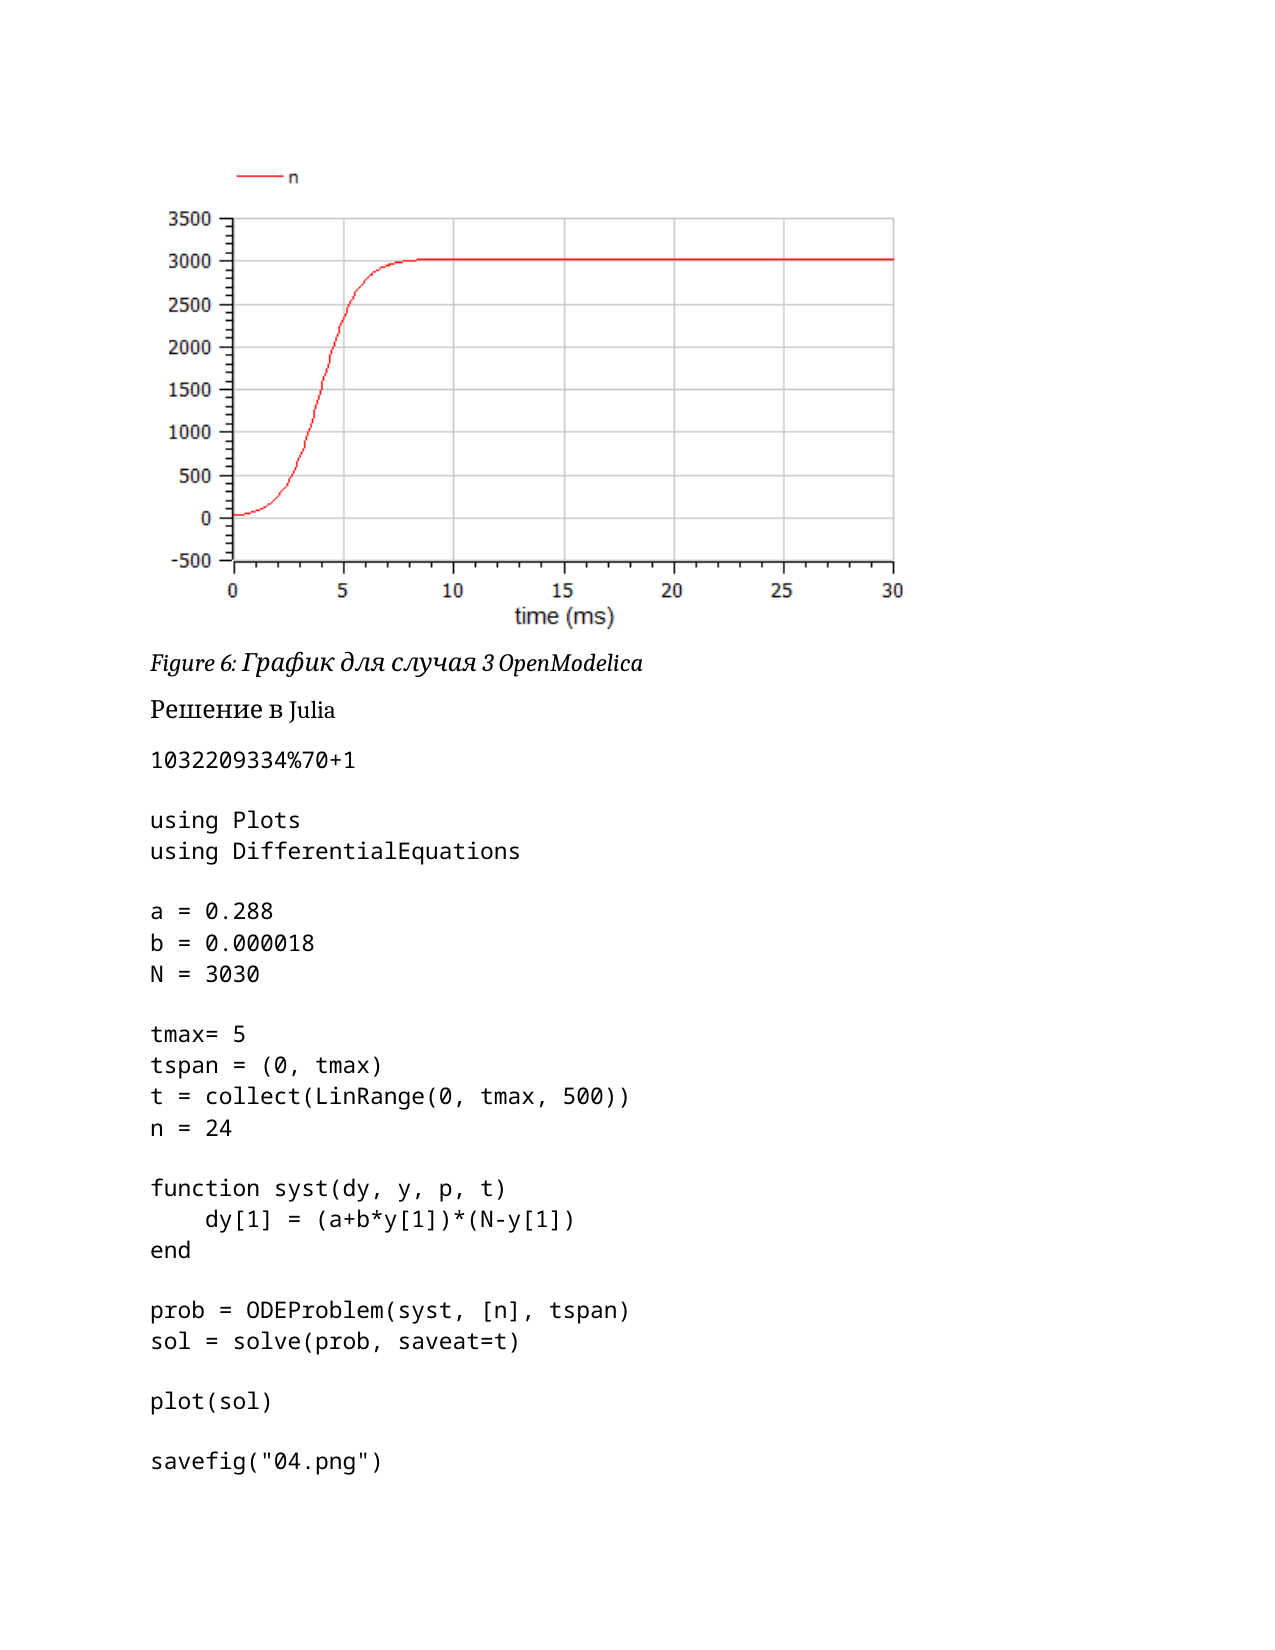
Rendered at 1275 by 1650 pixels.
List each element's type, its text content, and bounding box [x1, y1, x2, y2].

picture [168, 150, 904, 629]
text Figure 6: График для случая 3 OpenModelica [150, 649, 1125, 678]
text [150, 744, 1125, 1476]
text Решение в Julia [150, 696, 1125, 725]
